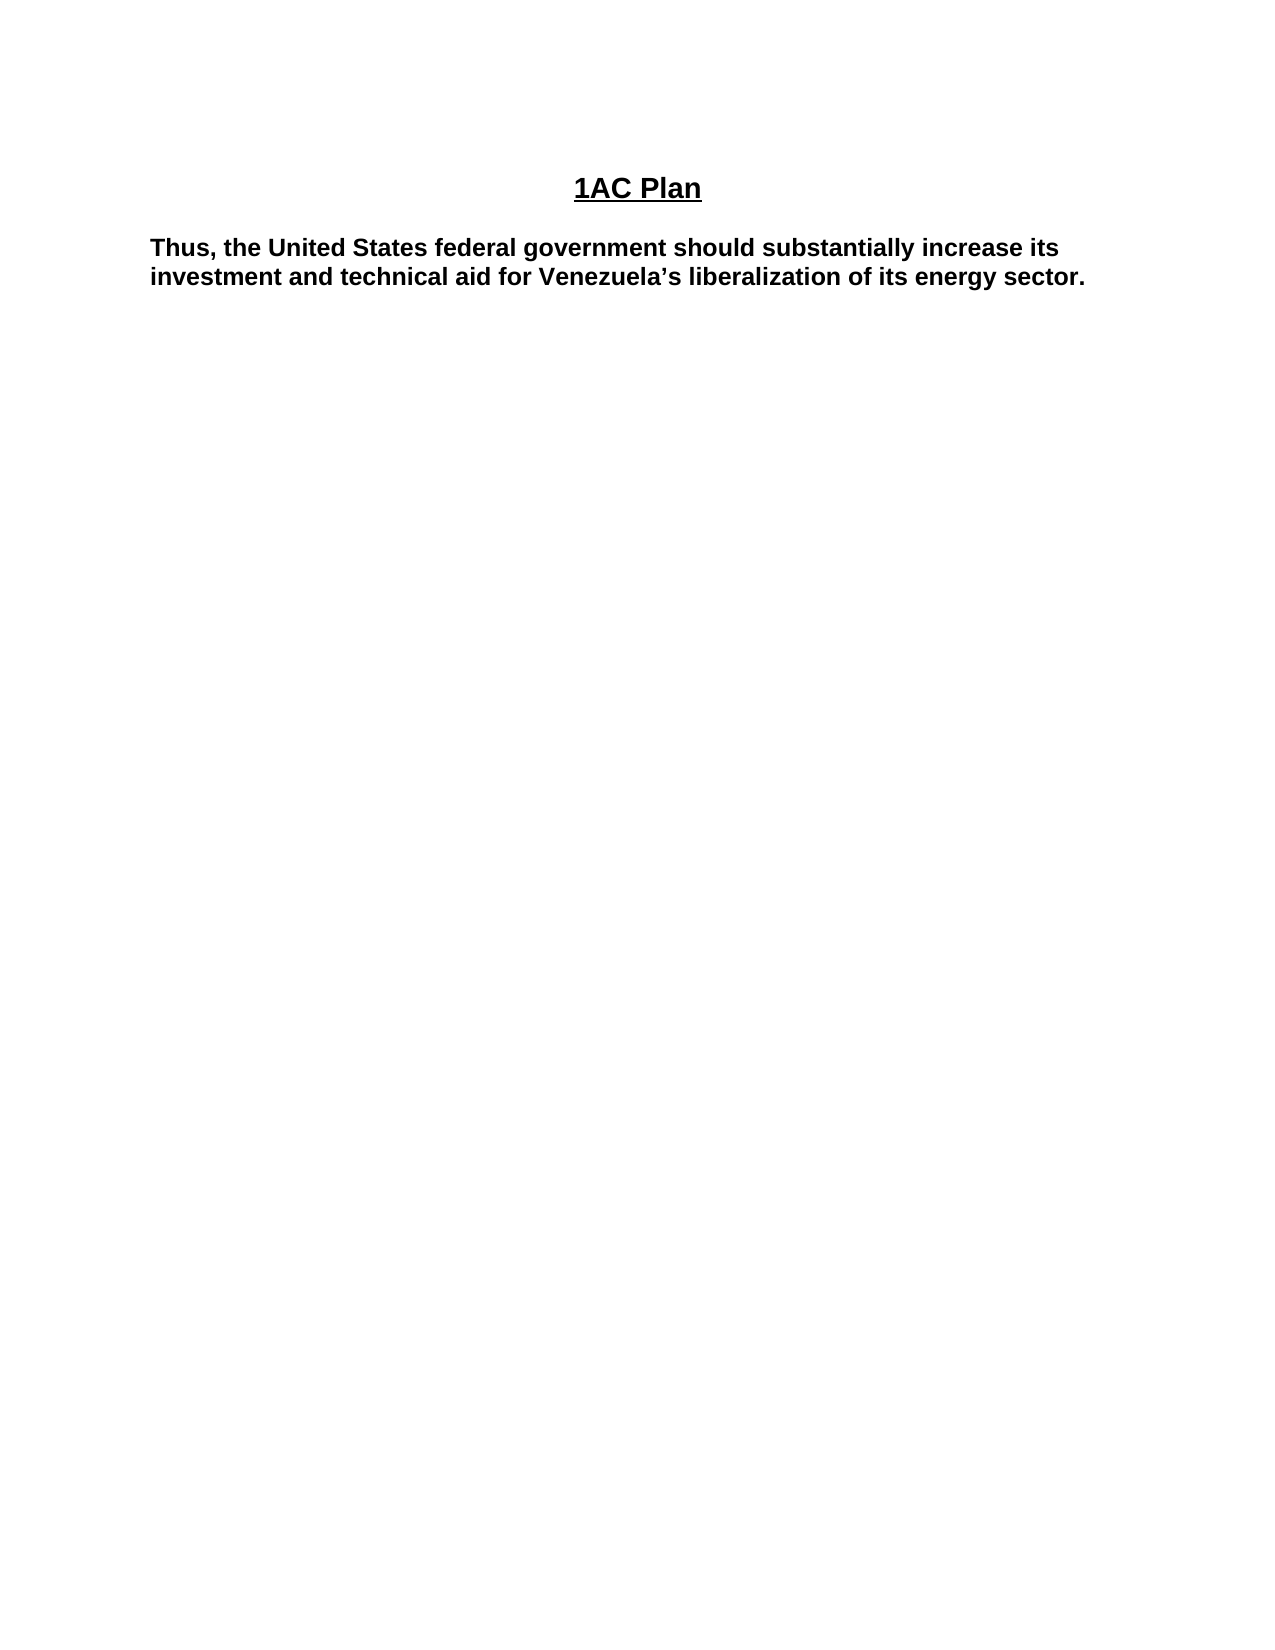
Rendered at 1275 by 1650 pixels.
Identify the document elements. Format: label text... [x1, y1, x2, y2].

text 1AC Plan [150, 171, 1125, 204]
